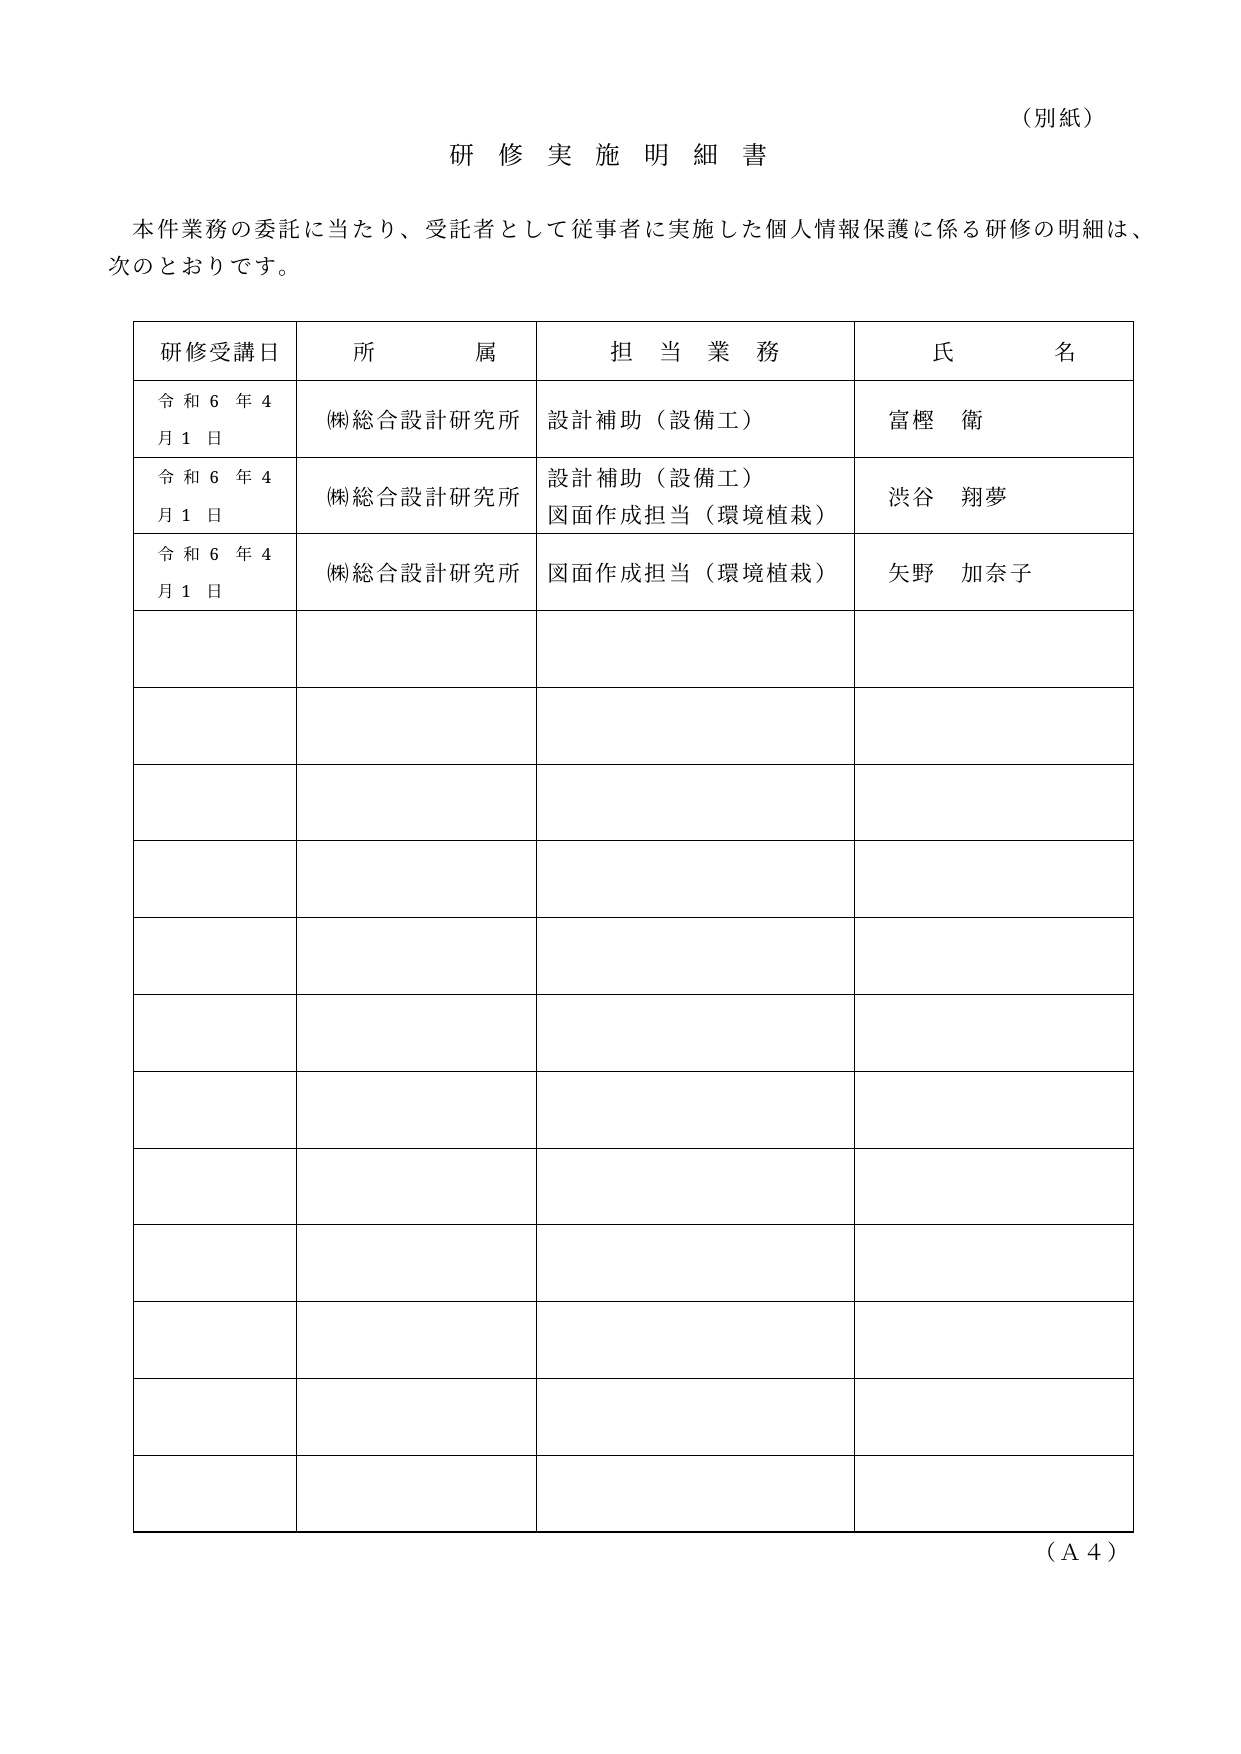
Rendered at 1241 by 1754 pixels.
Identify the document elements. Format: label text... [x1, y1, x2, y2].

table_cell [537, 995, 854, 1071]
table_cell [297, 765, 536, 840]
table_cell [855, 995, 1133, 1071]
table_cell [134, 1379, 296, 1454]
table_cell [537, 1456, 854, 1531]
table_cell [297, 1072, 536, 1147]
table_cell [855, 841, 1133, 917]
table_cell 令和6年4月1日 [134, 381, 296, 457]
table_cell [134, 1456, 296, 1531]
table_cell [855, 1456, 1133, 1531]
table_cell ㈱総合設計研究所 [297, 381, 536, 457]
table_cell [134, 611, 296, 687]
table_cell [537, 841, 854, 917]
table_cell [134, 1072, 296, 1147]
table_cell [537, 688, 854, 764]
table_cell [855, 918, 1133, 994]
table_cell [297, 1302, 536, 1378]
table_cell ㈱総合設計研究所 [297, 458, 536, 533]
text 研修実施明細書 [108, 135, 1132, 172]
table_cell [297, 1225, 536, 1301]
table_cell ㈱総合設計研究所 [297, 534, 536, 610]
table_cell [134, 841, 296, 917]
table_cell 令和6年4月1日 [134, 534, 296, 610]
table_cell [134, 765, 296, 840]
table_cell [855, 1149, 1133, 1224]
table_cell [297, 995, 536, 1071]
table_cell [855, 1225, 1133, 1301]
table_cell [855, 1302, 1133, 1378]
table_cell [855, 611, 1133, 687]
text （別紙） [108, 98, 1132, 135]
table_cell [855, 765, 1133, 840]
table_cell [537, 765, 854, 840]
table_cell [537, 1149, 854, 1224]
table_cell [855, 1072, 1133, 1147]
table_cell 図面作成担当（環境植栽） [537, 534, 854, 610]
table_cell [297, 918, 536, 994]
table_cell [297, 611, 536, 687]
table_cell [537, 1225, 854, 1301]
table_cell [855, 688, 1133, 764]
table_cell [297, 841, 536, 917]
table_cell [297, 1456, 536, 1531]
table_cell 富樫 衛 [855, 381, 1133, 457]
table_cell [855, 1379, 1133, 1454]
table_cell [134, 1302, 296, 1378]
table_cell [297, 1149, 536, 1224]
table_cell 矢野 加奈子 [855, 534, 1133, 610]
table_cell 設計補助（設備工） [537, 381, 854, 457]
table_cell [134, 995, 296, 1071]
table_cell [297, 1379, 536, 1454]
table_cell [537, 611, 854, 687]
table_cell [134, 918, 296, 994]
table_header 氏 名 [855, 322, 1133, 380]
table_cell [537, 1302, 854, 1378]
text （Ａ４） [108, 1532, 1132, 1569]
table_cell 令和6年4月1日 [134, 458, 296, 533]
table_cell [537, 1072, 854, 1147]
table_cell [297, 688, 536, 764]
table_cell [537, 918, 854, 994]
table_header 研修受講日 [134, 322, 296, 380]
table_cell [537, 1379, 854, 1454]
text 本件業務の委託に当たり、受託者として従事者に実施した個人情報保護に係る研修の明細は、次のとおりです。 [108, 209, 1132, 284]
table_cell 渋谷 翔夢 [855, 458, 1133, 533]
table_cell [134, 1149, 296, 1224]
table_header 担 当 業 務 [537, 322, 854, 380]
table_header 所 属 [297, 322, 536, 380]
table_cell [134, 1225, 296, 1301]
table_cell [134, 688, 296, 764]
table_cell 設計補助（設備工） 図面作成担当（環境植栽） [537, 458, 854, 533]
